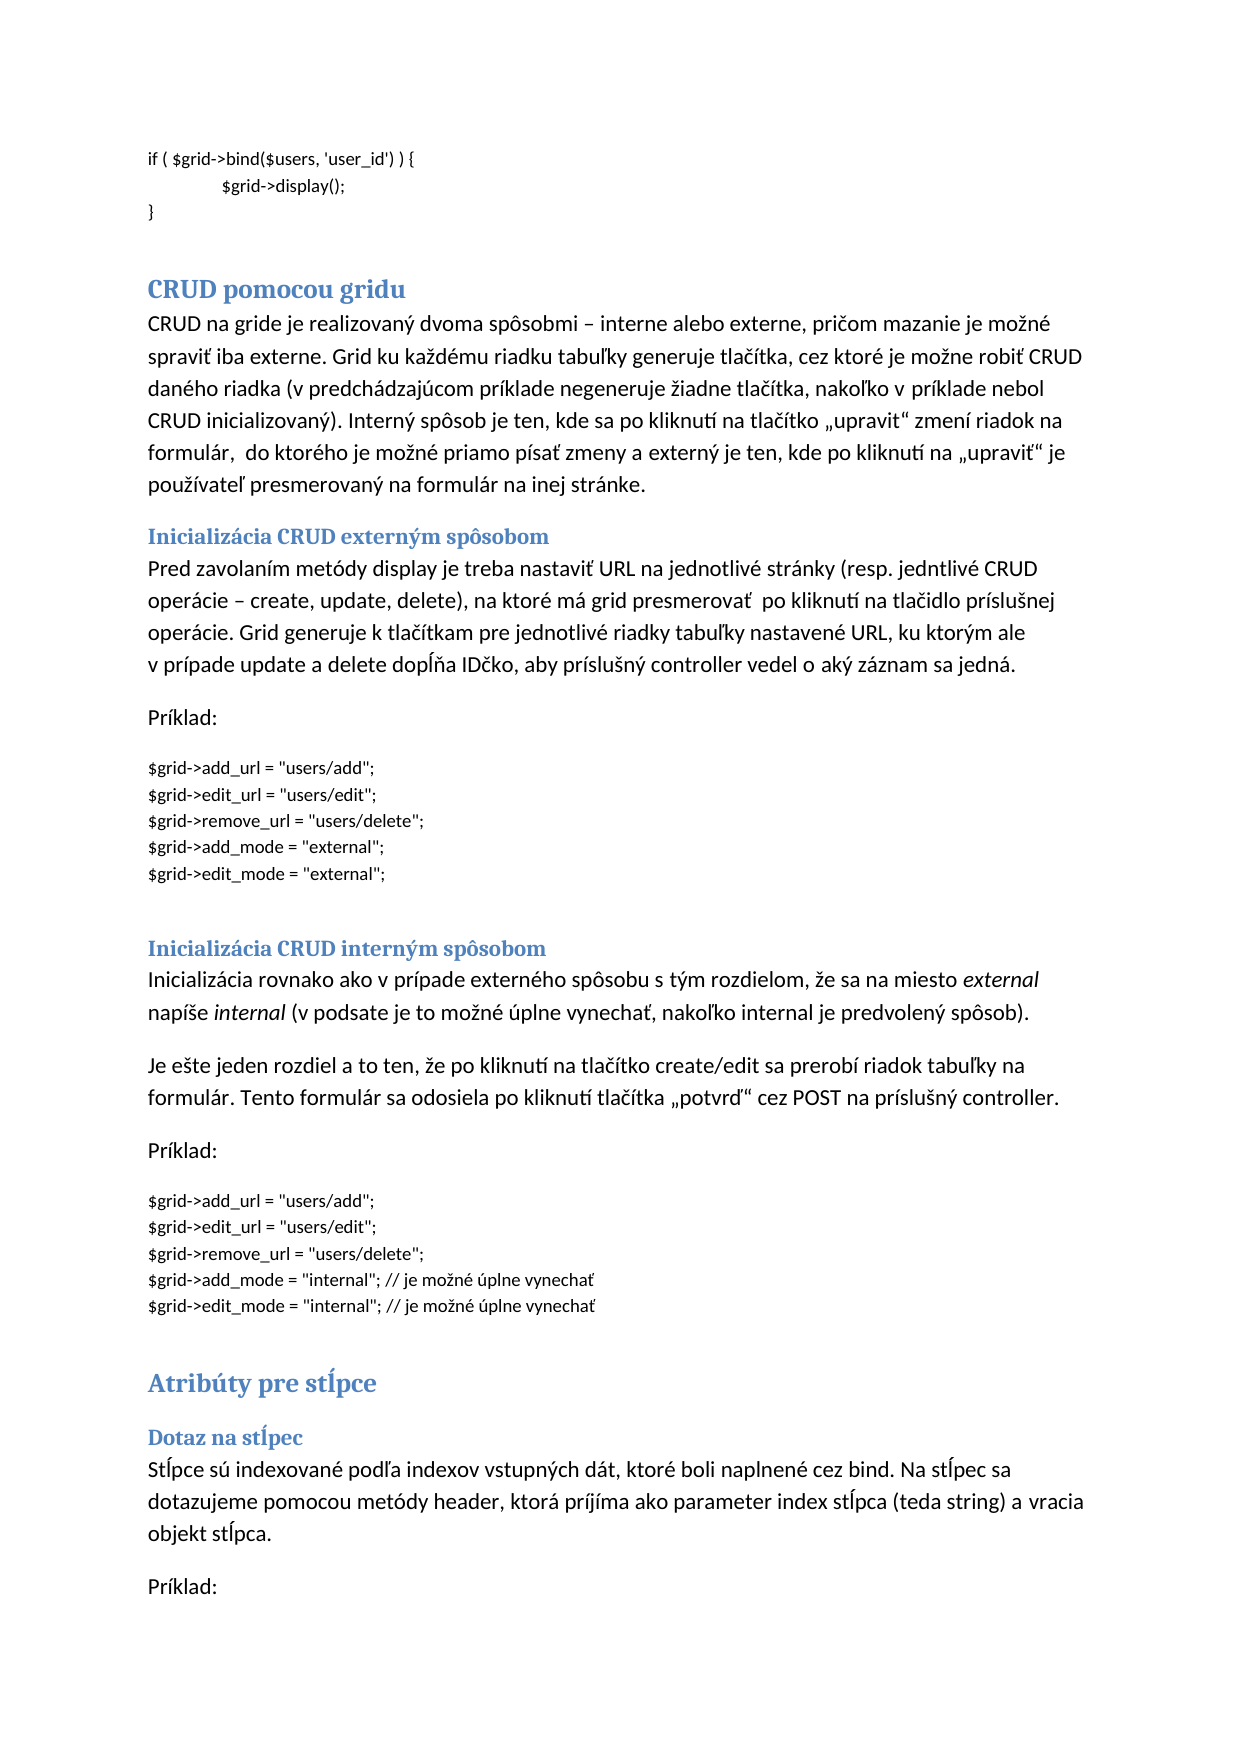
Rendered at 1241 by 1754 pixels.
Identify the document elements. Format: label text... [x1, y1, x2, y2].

text Inicializácia rovnako ako v prípade externého spôsobu s tým rozdielom, že sa na miesto external napíše internal (v podsate je to možné úplne vynechať, nakoľko internal je predvolený spôsob). [148, 966, 1093, 1026]
text $grid->add_url = "users/add"; [148, 756, 1093, 779]
text Je ešte jeden rozdiel a to ten, že po kliknutí na tlačítko create/edit sa prerobí riadok tabuľky na formulár. Tento formulár sa odosiela po kliknutí tlačítka „potvrď“ cez POST na príslušný controller. [148, 1051, 1093, 1111]
subtitle CRUD pomocou gridu [148, 274, 1093, 305]
text $grid->add_mode = "external"; [148, 835, 1093, 858]
subtitle Atribúty pre stĺpce [148, 1368, 1093, 1399]
text $grid->add_url = "users/add"; [148, 1189, 1093, 1212]
text $grid->edit_url = "users/edit"; [148, 783, 1093, 806]
subtitle Dotaz na stĺpec [148, 1424, 1093, 1451]
text Príklad: [148, 1136, 1093, 1164]
text $grid->edit_mode = "internal"; // je možné úplne vynechať [148, 1294, 1093, 1317]
text Pred zavolaním metódy display je treba nastaviť URL na jednotlivé stránky (resp. jedntlivé CRUD operácie – create, update, delete), na ktoré má grid presmerovať po kliknutí na tlačidlo príslušnej operácie. Grid generuje k tlačítkam pre jednotlivé riadky tabuľky nastavené URL, ku ktorým ale v prípade update a delete dopĺňa IDčko, aby príslušný controller vedel o aký záznam sa jedná. [148, 554, 1093, 678]
text $grid->remove_url = "users/delete"; [148, 809, 1093, 832]
subtitle Inicializácia CRUD interným spôsobom [148, 935, 1093, 962]
text Príklad: [148, 1572, 1093, 1600]
text } [148, 200, 1093, 223]
text $grid->edit_url = "users/edit"; [148, 1215, 1093, 1238]
text CRUD na gride je realizovaný dvoma spôsobmi – interne alebo externe, pričom mazanie je možné spraviť iba externe. Grid ku každému riadku tabuľky generuje tlačítka, cez ktoré je možne robiť CRUD daného riadka (v predchádzajúcom príklade negeneruje žiadne tlačítka, nakoľko v príklade nebol CRUD inicializovaný). Interný spôsob je ten, kde sa po kliknutí na tlačítko „upravit“ zmení riadok na formulár, do ktorého je možné priamo písať zmeny a externý je ten, kde po kliknutí na „upraviť“ je používateľ presmerovaný na formulár na inej stránke. [148, 309, 1093, 498]
text $grid->edit_mode = "external"; [148, 862, 1093, 885]
text Stĺpce sú indexované podľa indexov vstupných dát, ktoré boli naplnené cez bind. Na stĺpec sa dotazujeme pomocou metódy header, ktorá príjíma ako parameter index stĺpca (teda string) a vracia objekt stĺpca. [148, 1455, 1093, 1547]
text Príklad: [148, 703, 1093, 731]
subtitle Inicializácia CRUD externým spôsobom [148, 523, 1093, 550]
text $grid->display(); [148, 174, 1093, 197]
text $grid->remove_url = "users/delete"; [148, 1242, 1093, 1264]
text if ( $grid->bind($users, 'user_id') ) { [148, 148, 1093, 171]
text $grid->add_mode = "internal"; // je možné úplne vynechať [148, 1268, 1093, 1291]
